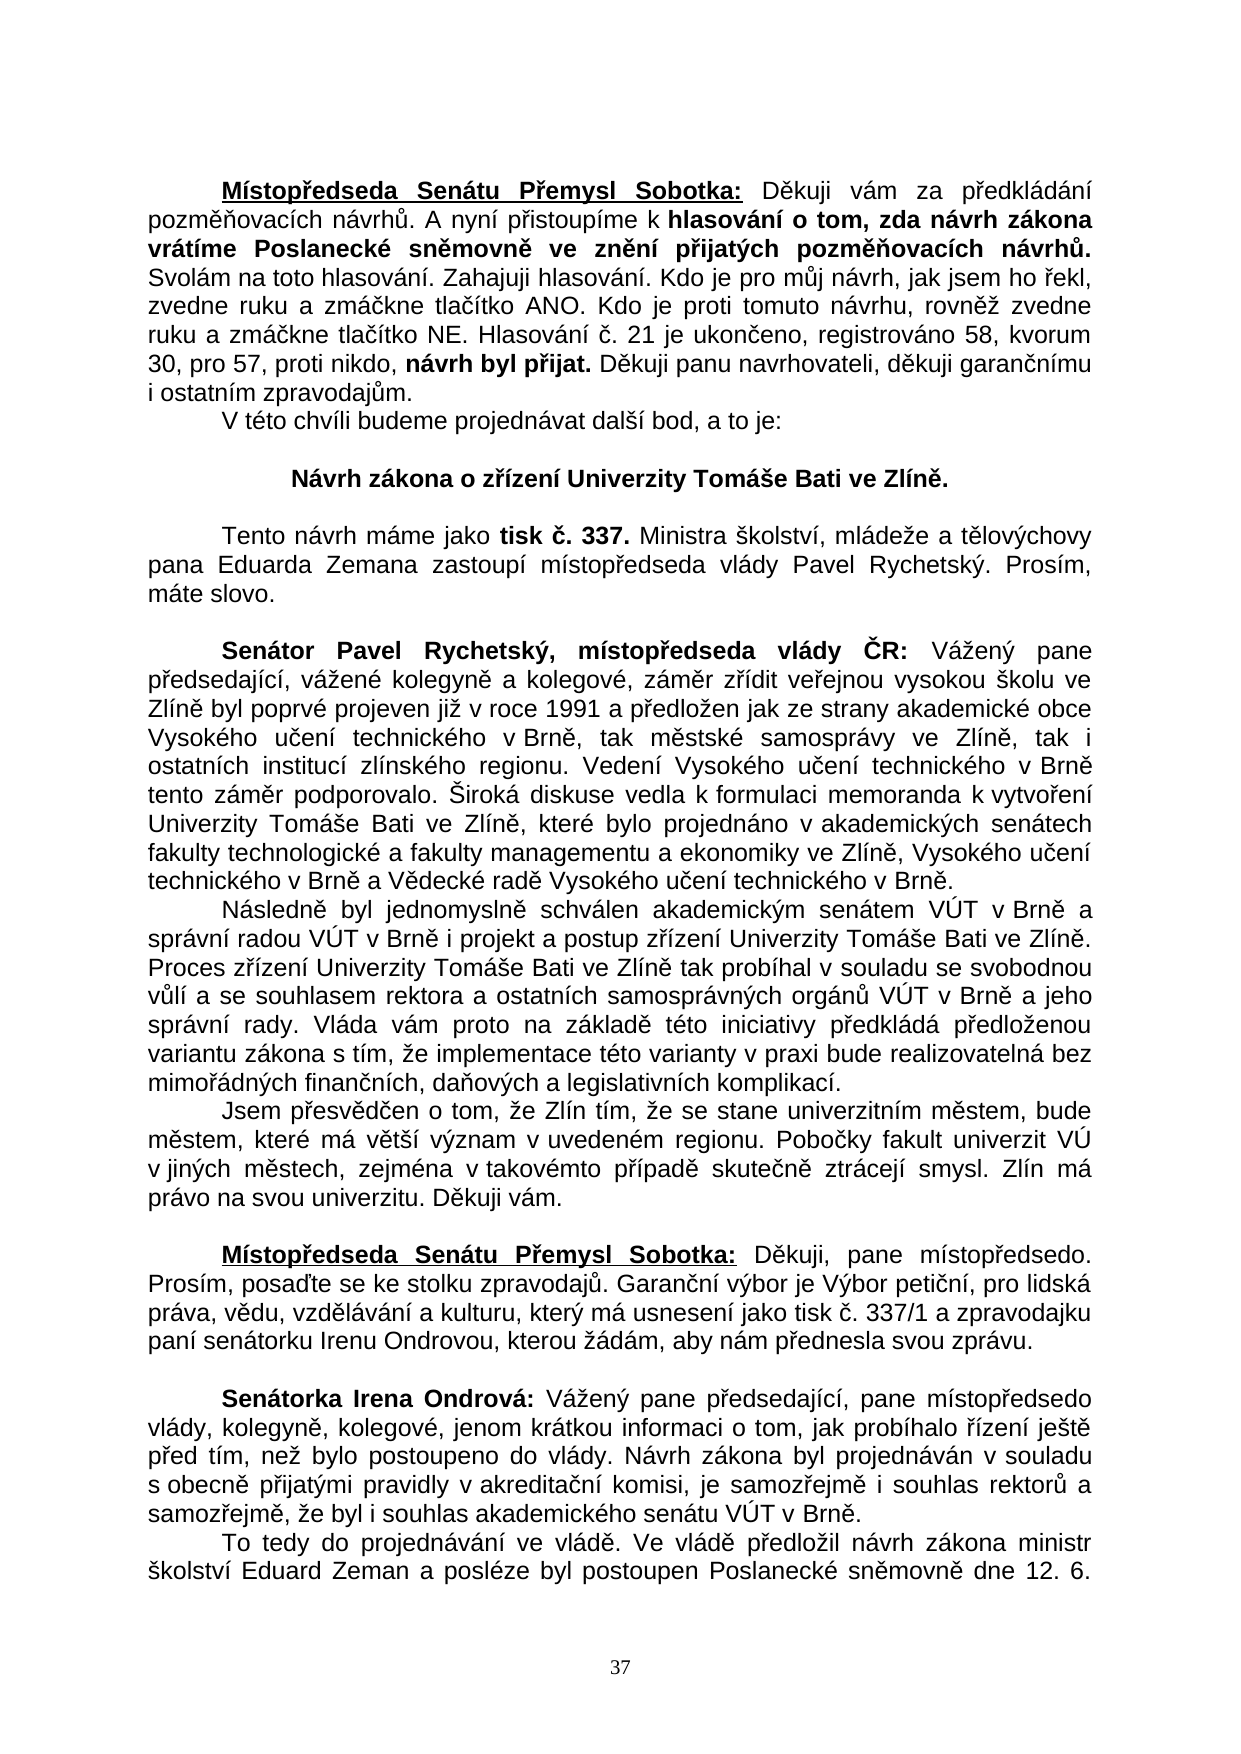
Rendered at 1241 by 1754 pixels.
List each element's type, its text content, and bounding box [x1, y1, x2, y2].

text <A NAME='st 337'></A>Návrh zákona o zřízení Univerzity Tomáše Bati ve Zlíně. [148, 464, 1093, 493]
text V této chvíli budeme projednávat další bod, a to je: [148, 406, 1093, 435]
text Jsem přesvědčen o tom, že Zlín tím, že se stane univerzitním městem, bude městem, které má větší význam v uvedeném regionu. Pobočky fakult univerzit VÚ v jiných městech, zejména v takovémto případě skutečně ztrácejí smysl. Zlín má právo na svou univerzitu. Děkuji vám. [148, 1096, 1093, 1211]
text Místopředseda Senátu Přemysl Sobotka: Děkuji vám za předkládání pozměňovacích návrhů. A nyní přistoupíme k hlasování o tom, zda návrh zákona vrátíme Poslanecké sněmovně ve znění přijatých pozměňovacích návrhů. Svolám na toto hlasování. Zahajuji hlasování. Kdo je pro můj návrh, jak jsem ho řekl, zvedne ruku a zmáčkne tlačítko ANO. Kdo je proti tomuto návrhu, rovněž zvedne ruku a zmáčkne tlačítko NE. Hlasování č. 21 je ukončeno, registrováno 58, kvorum 30, pro 57, proti nikdo, návrh byl přijat. Děkuji panu navrhovateli, děkuji garančnímu i ostatním zpravodajům. [148, 176, 1093, 406]
text Senátor Pavel Rychetský, místopředseda vlády ČR: Vážený pane předsedající, vážené kolegyně a kolegové, záměr zřídit veřejnou vysokou školu ve Zlíně byl poprvé projeven již v roce 1991 a předložen jak ze strany akademické obce Vysokého učení technického v Brně, tak městské samosprávy ve Zlíně, tak i ostatních institucí zlínského regionu. Vedení Vysokého učení technického v Brně tento záměr podporovalo. Široká diskuse vedla k formulaci memoranda k vytvoření Univerzity Tomáše Bati ve Zlíně, které bylo projednáno v akademických senátech fakulty technologické a fakulty managementu a ekonomiky ve Zlíně, Vysokého učení technického v Brně a Vědecké radě Vysokého učení technického v Brně. [148, 636, 1093, 895]
text Následně byl jednomyslně schválen akademickým senátem VÚT v Brně a správní radou VÚT v Brně i projekt a postup zřízení Univerzity Tomáše Bati ve Zlíně. Proces zřízení Univerzity Tomáše Bati ve Zlíně tak probíhal v souladu se svobodnou vůlí a se souhlasem rektora a ostatních samosprávných orgánů VÚT v Brně a jeho správní rady. Vláda vám proto na základě této iniciativy předkládá předloženou variantu zákona s tím, že implementace této varianty v praxi bude realizovatelná bez mimořádných finančních, daňových a legislativních komplikací. [148, 895, 1093, 1096]
text Místopředseda Senátu Přemysl Sobotka: Děkuji, pane místopředsedo. Prosím, posaďte se ke stolku zpravodajů. Garanční výbor je Výbor petiční, pro lidská práva, vědu, vzdělávání a kulturu, který má usnesení jako tisk č. 337/1 a zpravodajku paní senátorku Irenu Ondrovou, kterou žádám, aby nám přednesla svou zprávu. [148, 1240, 1093, 1355]
text Senátorka Irena Ondrová: Vážený pane předsedající, pane místopředsedo vlády, kolegyně, kolegové, jenom krátkou informaci o tom, jak probíhalo řízení ještě před tím, než bylo postoupeno do vlády. Návrh zákona byl projednáván v souladu s obecně přijatými pravidly v akreditační komisi, je samozřejmě i souhlas rektorů a samozřejmě, že byl i souhlas akademického senátu VÚT v Brně. [148, 1384, 1093, 1528]
text Tento návrh máme jako tisk č. 337. Ministra školství, mládeže a tělovýchovy pana Eduarda Zemana zastoupí místopředseda vlády Pavel Rychetský. Prosím, máte slovo. [148, 521, 1093, 608]
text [148, 1528, 1093, 1585]
